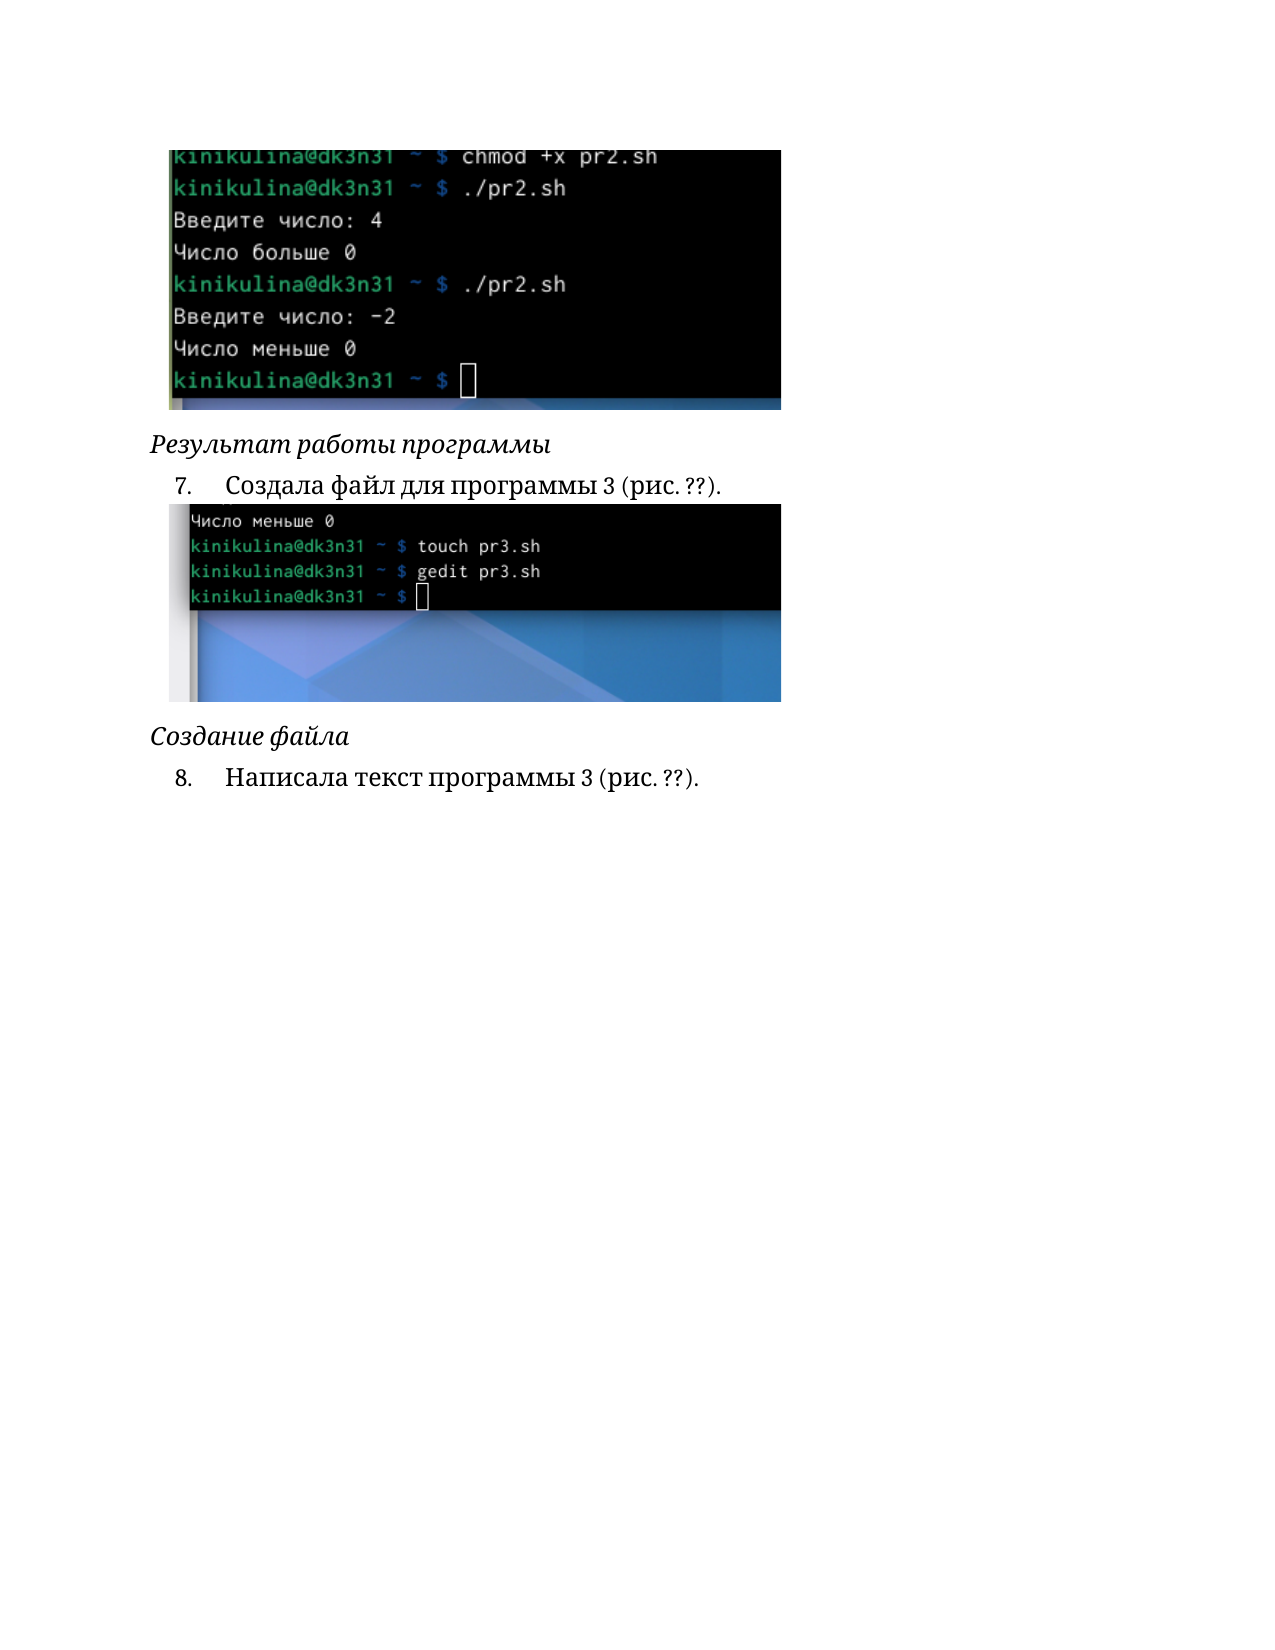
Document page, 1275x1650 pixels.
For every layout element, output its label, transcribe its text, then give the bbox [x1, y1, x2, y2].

text Результат работы программы [150, 431, 1125, 459]
picture [168, 504, 782, 702]
list Написала текст программы 3 (рис. ??). [175, 764, 1125, 792]
list Создала файл для программы 3 (рис. ??). [175, 472, 1125, 501]
text Создание файла [150, 722, 1125, 751]
picture [168, 150, 782, 410]
